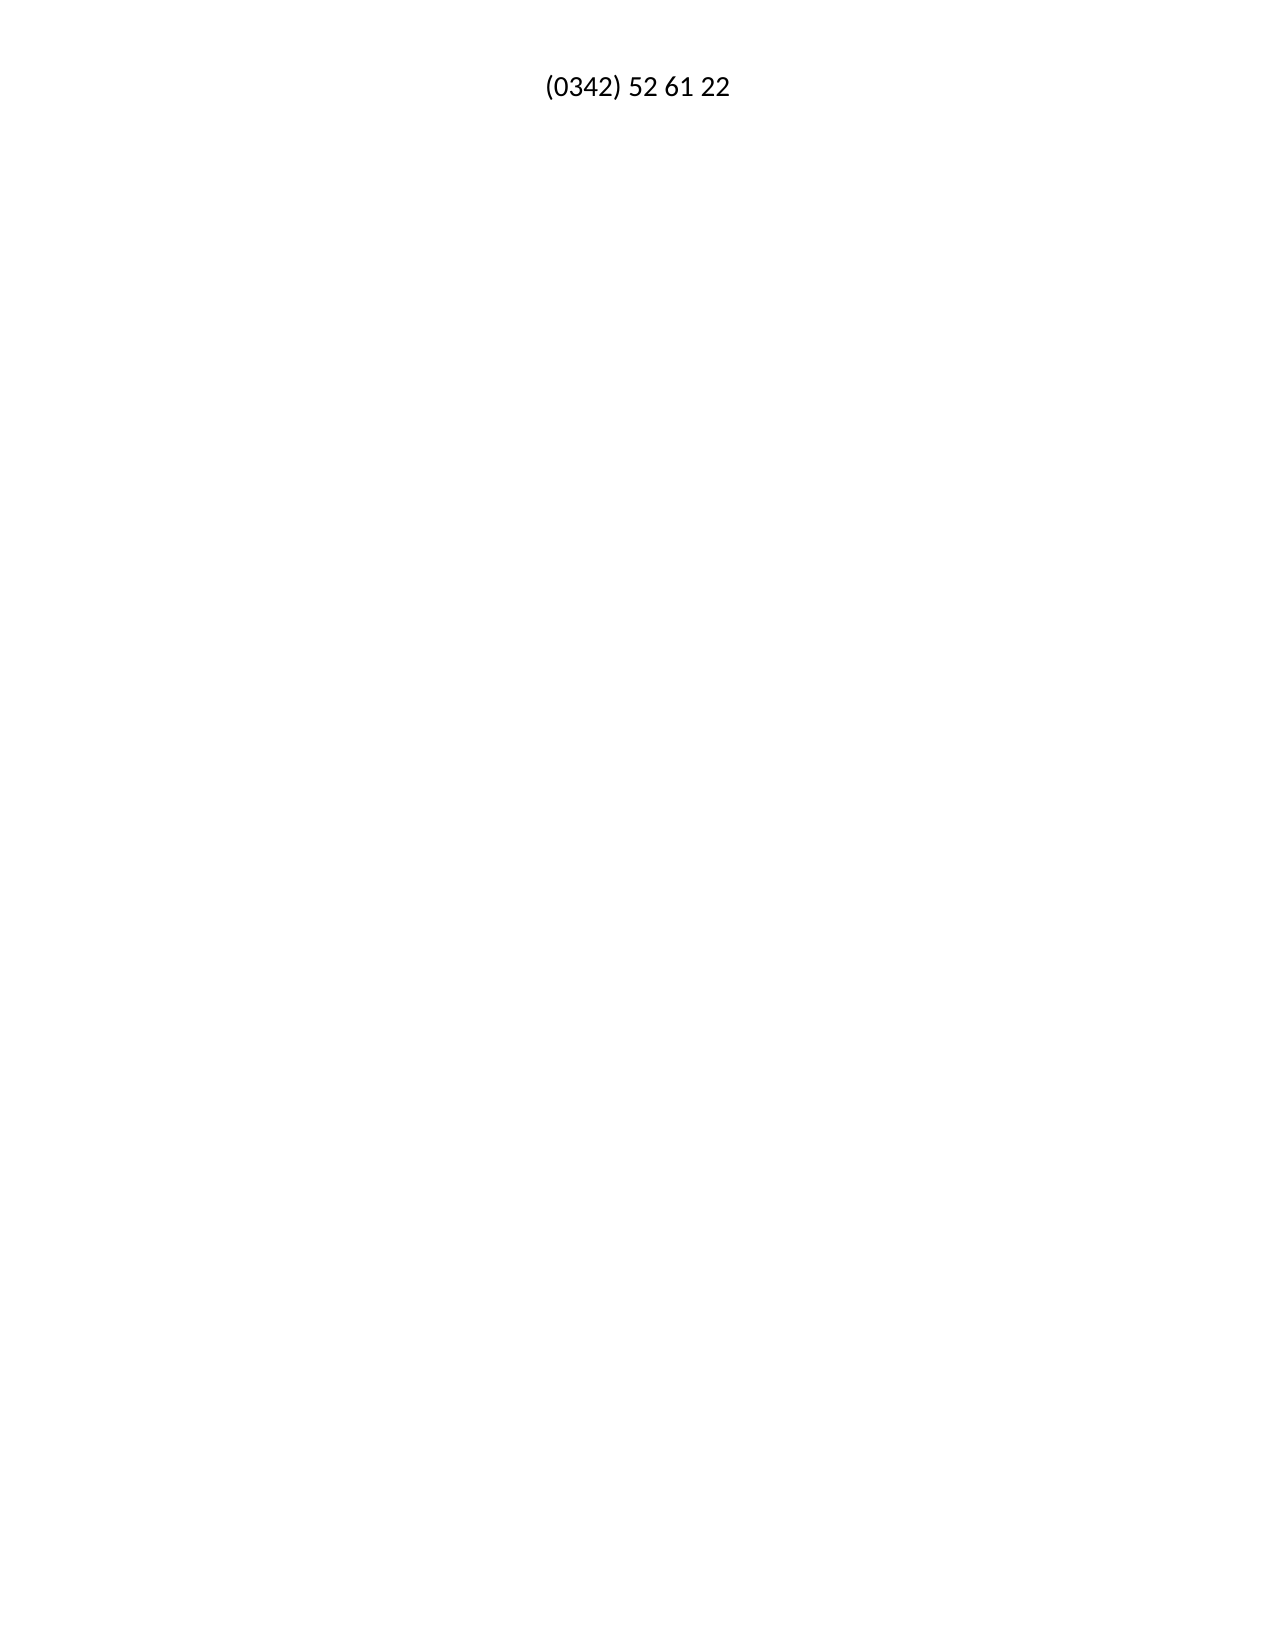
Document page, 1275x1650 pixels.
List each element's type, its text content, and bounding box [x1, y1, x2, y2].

text (0342) 52 61 22 [150, 74, 1125, 102]
